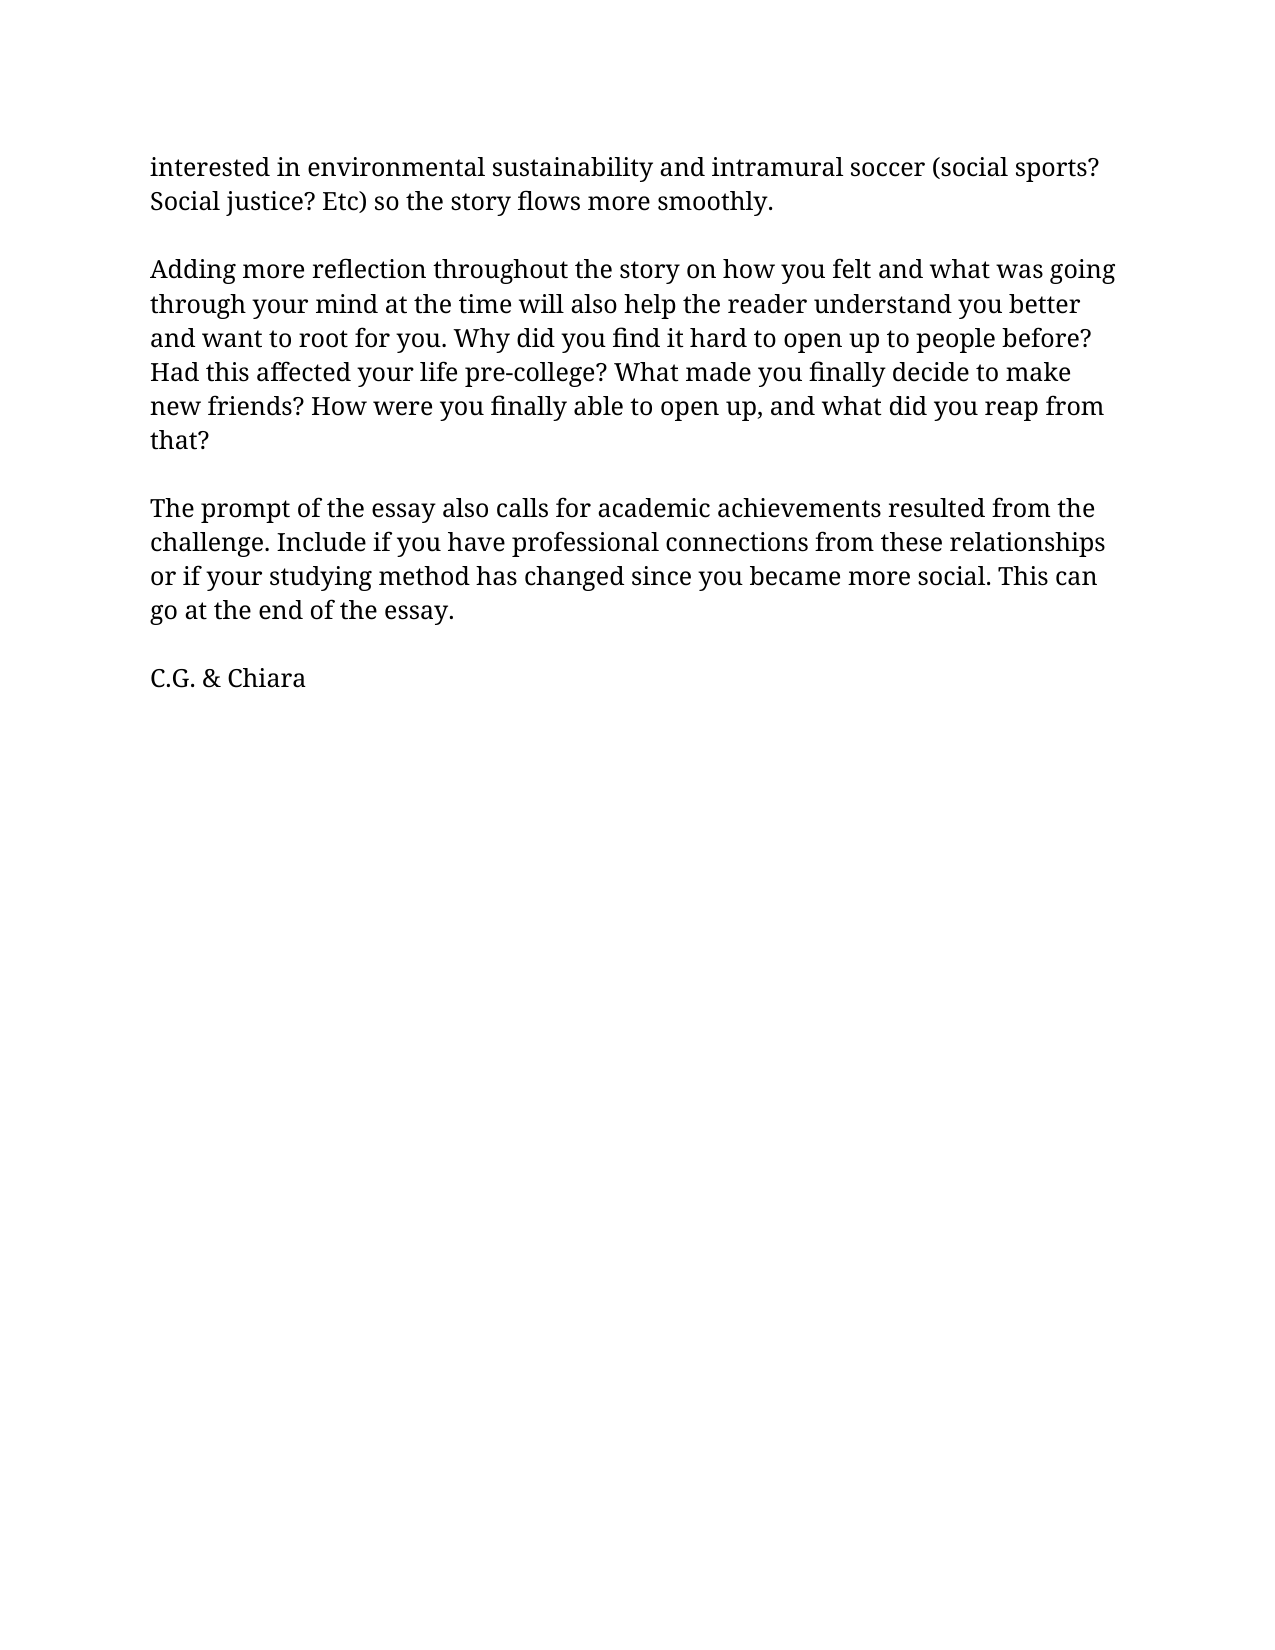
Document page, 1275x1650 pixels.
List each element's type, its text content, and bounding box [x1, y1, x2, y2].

text C.G. & Chiara [150, 661, 1125, 695]
text Adding more reflection throughout the story on how you felt and what was going through your mind at the time will also help the reader understand you better and want to root for you. Why did you find it hard to open up to people before? Had this affected your life pre-college? What made you finally decide to make new friends? How were you finally able to open up, and what did you reap from that? [150, 252, 1125, 457]
text The prompt of the essay also calls for academic achievements resulted from the challenge. Include if you have professional connections from these relationships or if your studying method has changed since you became more social. This can go at the end of the essay. [150, 491, 1125, 627]
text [150, 150, 1125, 218]
